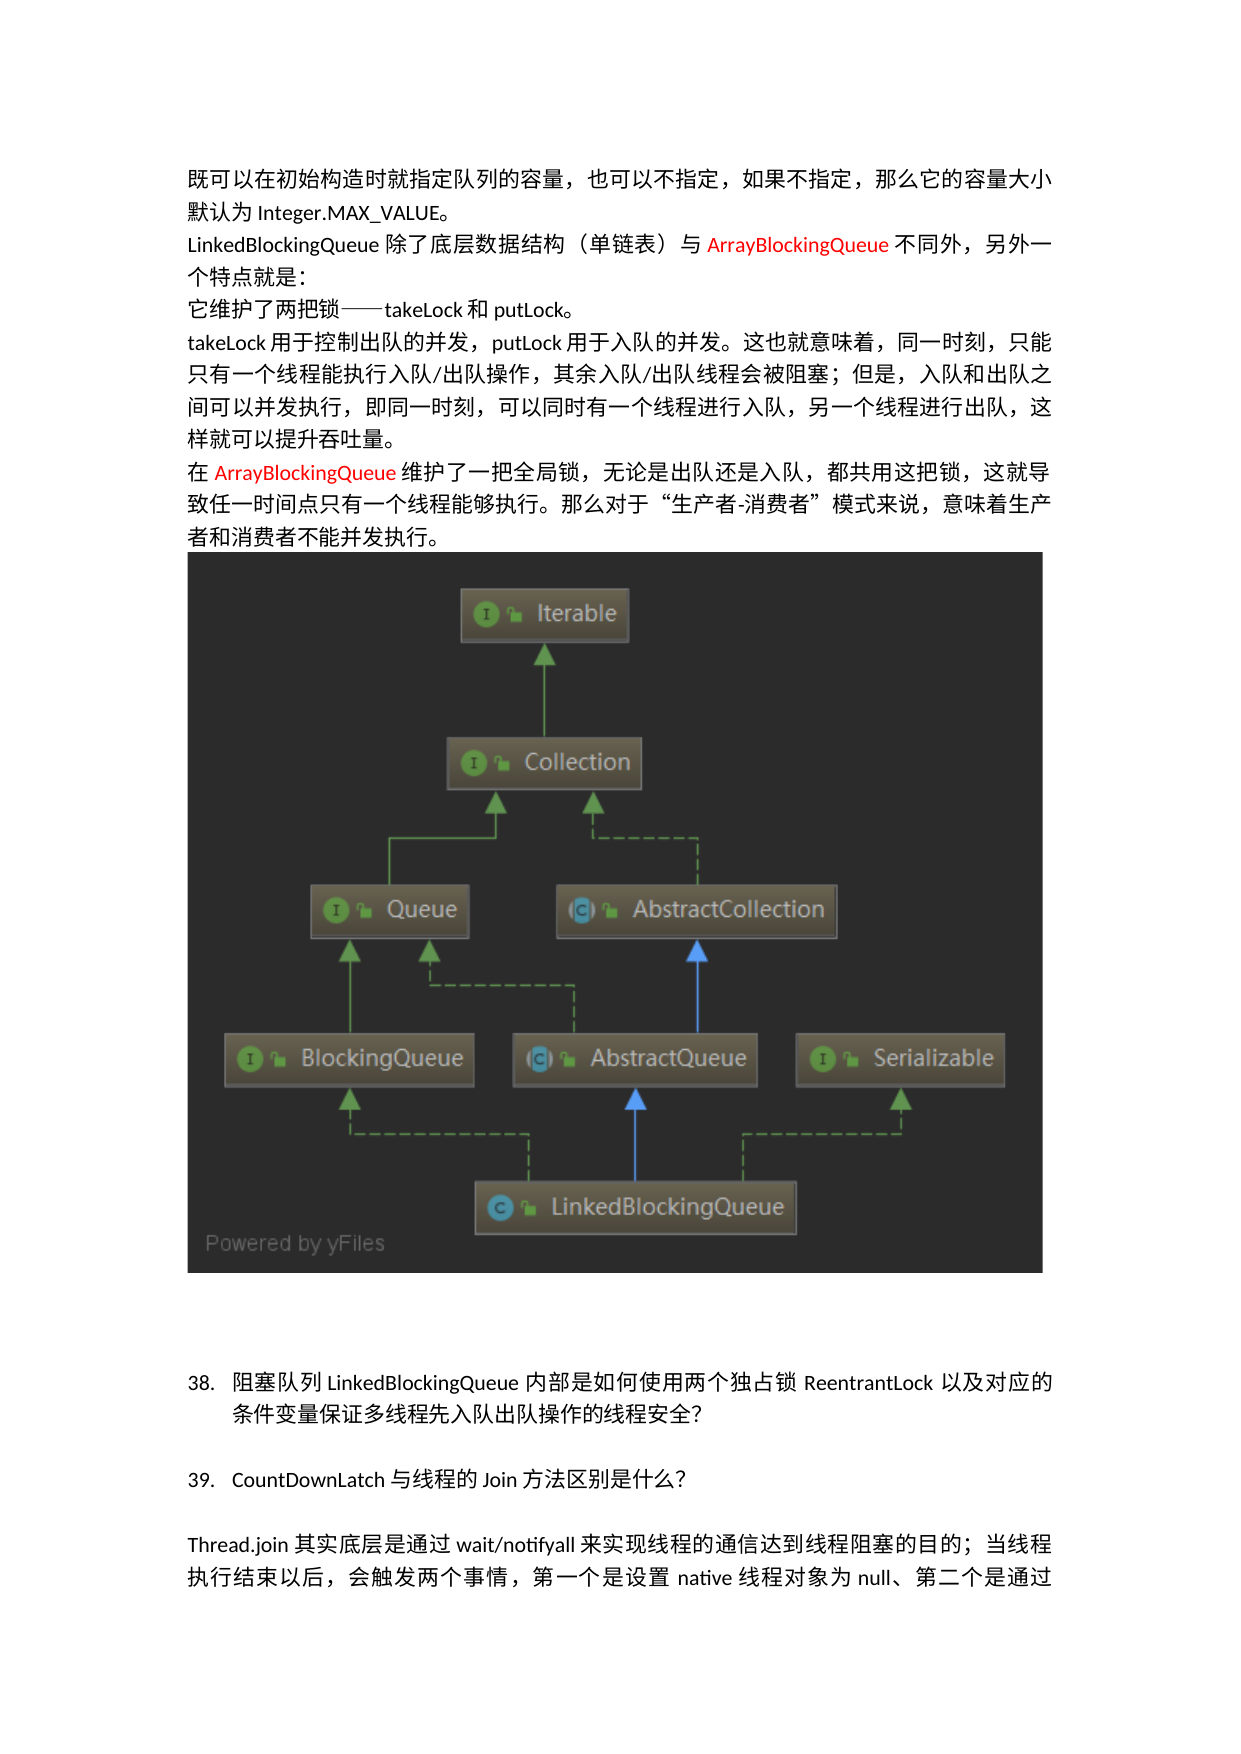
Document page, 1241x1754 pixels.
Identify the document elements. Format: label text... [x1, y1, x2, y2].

list takeLock用于控制出队的并发，putLock用于入队的并发。这也就意味着，同一时刻，只能只有一个线程能执行入队/出队操作，其余入队/出队线程会被阻塞；但是，入队和出队之间可以并发执行，即同一时刻，可以同时有一个线程进行入队，另一个线程进行出队，这样就可以提升吞吐量。 [187, 324, 1053, 454]
list 在ArrayBlockingQueue维护了一把全局锁，无论是出队还是入队，都共用这把锁，这就导致任一时间点只有一个线程能够执行。那么对于“生产者-消费者”模式来说，意味着生产者和消费者不能并发执行。 [187, 454, 1053, 552]
list 它维护了两把锁——takeLock和putLock。 [187, 292, 1053, 324]
list CountDownLatch 与线程的 Join 方法区别是什么？ [187, 1462, 1053, 1494]
list LinkedBlockingQueue除了底层数据结构（单链表）与ArrayBlockingQueue不同外，另外一个特点就是： [187, 227, 1053, 292]
list 阻塞队列LinkedBlockingQueue 内部是如何使用两个独占锁 ReentrantLock 以及对应的条件变量保证多线程先入队出队操作的线程安全？ [187, 1364, 1053, 1429]
picture [187, 552, 1043, 1273]
list Thread.join其实底层是通过wait/notifyall来实现线程的通信达到线程阻塞的目的；当线程执行结束以后，会触发两个事情，第一个是设置native线程对象为null、第二个是通过notifyall方法，让等待在previousThread对象锁上的wait方法被唤醒 [187, 1527, 1053, 1592]
list LinkedBlockingQueue是一种近似有界阻塞队列，为什么说近似？因为LinkedBlockingQueue既可以在初始构造时就指定队列的容量，也可以不指定，如果不指定，那么它的容量大小默认为Integer.MAX_VALUE。 [187, 162, 1053, 227]
